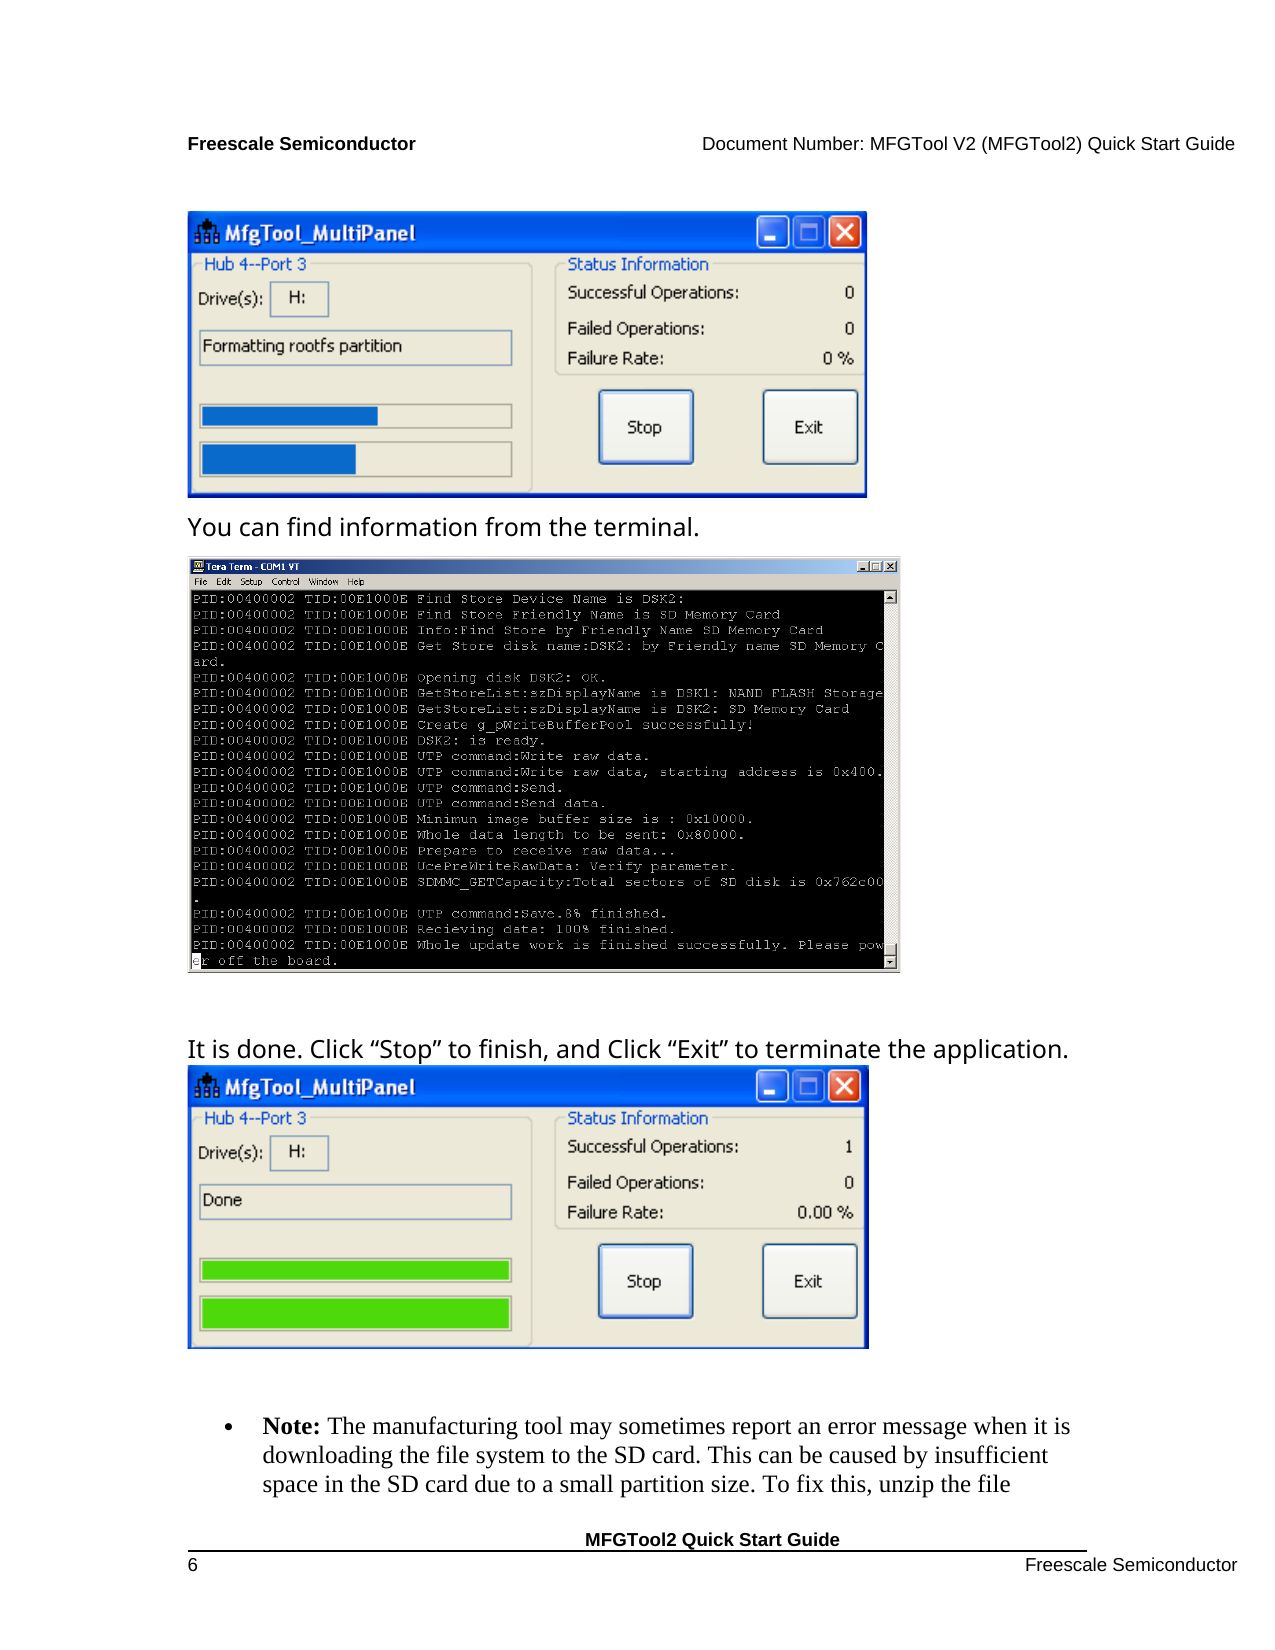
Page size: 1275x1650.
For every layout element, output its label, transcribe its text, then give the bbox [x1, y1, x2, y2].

text You can find information from the terminal. [187, 510, 1087, 544]
picture [187, 556, 901, 973]
picture [187, 211, 868, 498]
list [225, 1411, 1087, 1498]
picture [187, 1065, 869, 1349]
text It is done. Click “Stop” to finish, and Click “Exit” to terminate the application. [187, 1031, 1087, 1065]
